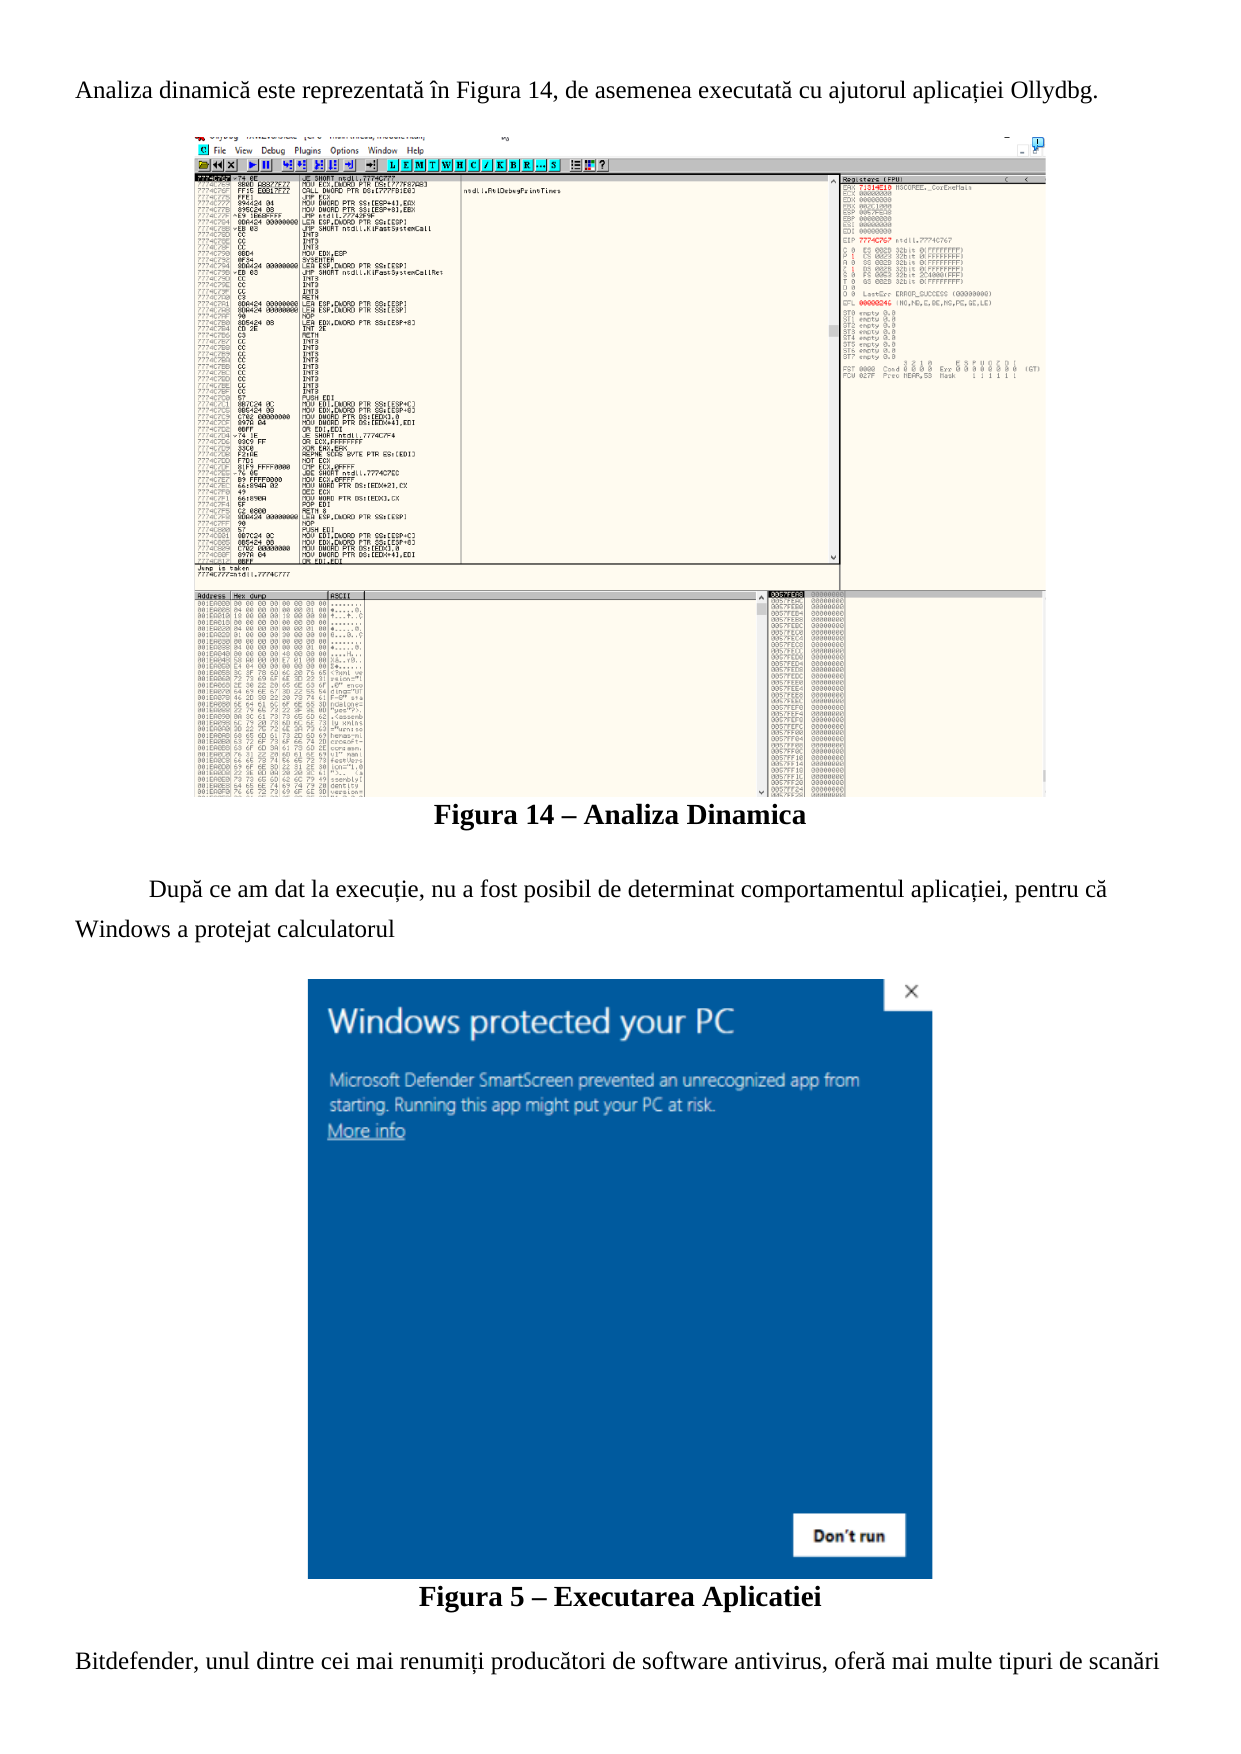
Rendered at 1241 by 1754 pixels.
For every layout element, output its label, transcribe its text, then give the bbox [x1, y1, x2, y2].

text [75, 1646, 1165, 1675]
text După ce am dat la execuție, nu a fost posibil de determinat comportamentul aplicației, pentru că Windows a protejat calculatorul [75, 874, 1165, 946]
picture [194, 137, 1046, 797]
text Figura 5 – Executarea Aplicatiei [75, 1579, 1165, 1613]
text Figura 14 – Analiza Dinamica [75, 797, 1165, 831]
text Analiza dinamică este reprezentată în Figura 14, de asemenea executată cu ajutorul aplicației Ollydbg. [75, 75, 1165, 104]
picture [307, 979, 933, 1579]
